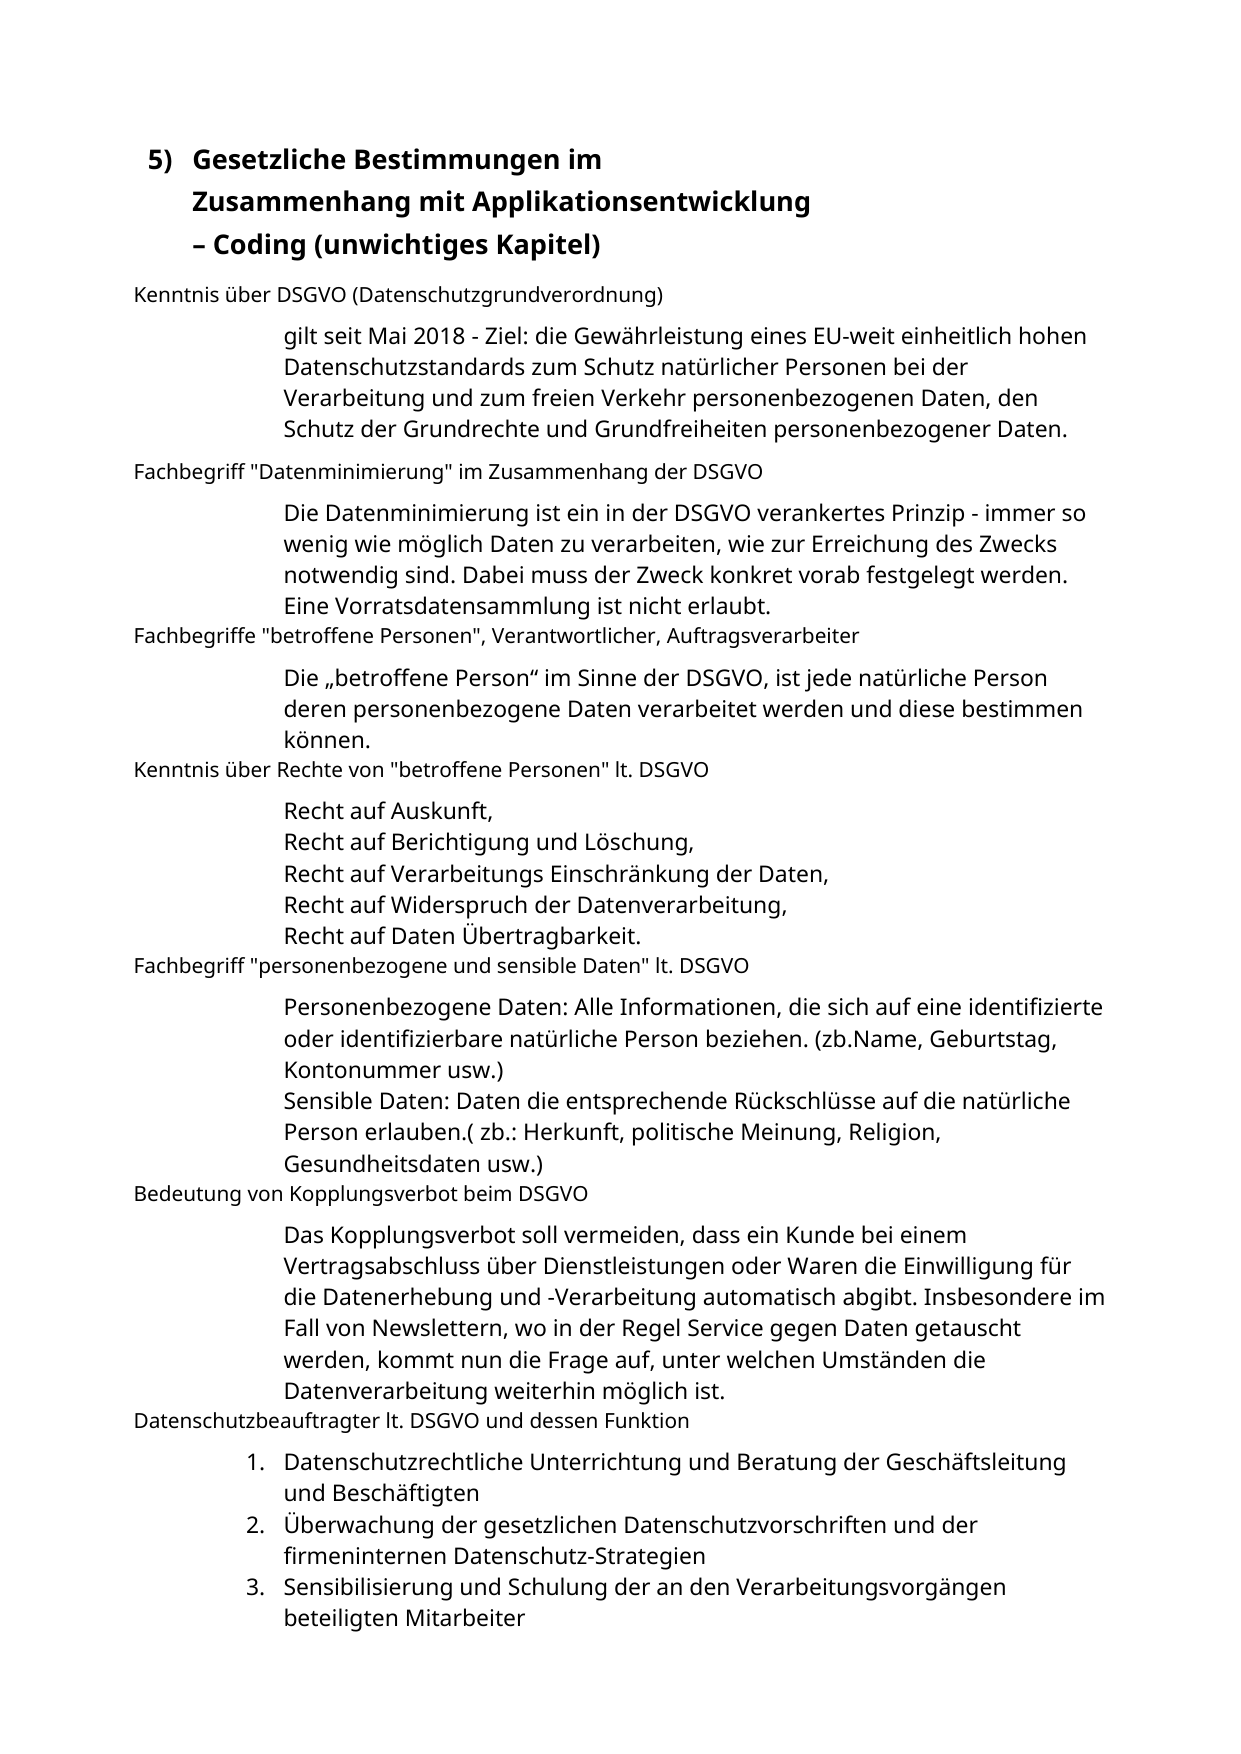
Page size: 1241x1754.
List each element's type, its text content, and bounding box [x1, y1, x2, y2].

text Kenntnis über DSGVO (Datenschutzgrundverordnung) [133, 280, 786, 308]
text Datenschutzbeauftragter lt. DSGVO und dessen Funktion [133, 1406, 792, 1435]
text Fachbegriff "personenbezogene und sensible Daten" lt. DSGVO [133, 951, 792, 980]
text Bedeutung von Kopplungsverbot beim DSGVO [133, 1179, 792, 1207]
subtitle Gesetzliche Bestimmungen im Zusammenhang mit Applikationsentwicklung – Coding (unwichtiges Kapitel) [148, 140, 827, 262]
text Das Kopplungsverbot soll vermeiden, dass ein Kunde bei einem Vertragsabschluss über Dienstleistungen oder Waren die Einwilligung für die Datenerhebung und -Verarbeitung automatisch abgibt. Insbesondere im Fall von Newslettern, wo in der Regel Service gegen Daten getauscht werden, kommt nun die Frage auf, unter welchen Umständen die Datenverarbeitung weiterhin möglich ist. [283, 1219, 1107, 1406]
list Überwachung der gesetzlichen Datenschutzvorschriften und der firmeninternen Datenschutz-Strategien [246, 1508, 1107, 1571]
text gilt seit Mai 2018 - Ziel: die Gewährleistung eines EU-weit einheitlich hohen Datenschutzstandards zum Schutz natürlicher Personen bei der Verarbeitung und zum freien Verkehr personenbezogenen Daten, den Schutz der Grundrechte und Grundfreiheiten personenbezogener Daten. [283, 319, 1107, 444]
text Fachbegriff "Datenminimierung" im Zusammenhang der DSGVO [133, 457, 973, 485]
text Die „betroffene Person“ im Sinne der DSGVO, ist jede natürliche Person deren personenbezogene Daten verarbeitet werden und diese bestimmen können. [283, 661, 1107, 755]
text Recht auf Auskunft, Recht auf Berichtigung und Löschung, Recht auf Verarbeitungs Einschränkung der Daten, Recht auf Widerspruch der Datenverarbeitung, Recht auf Daten Übertragbarkeit. [283, 795, 1107, 951]
text Sensible Daten: Daten die entsprechende Rückschlüsse auf die natürliche Person erlauben.( zb.: Herkunft, politische Meinung, Religion, Gesundheitsdaten usw.) [283, 1085, 1107, 1179]
text Kenntnis über Rechte von "betroffene Personen" lt. DSGVO [133, 755, 892, 784]
text Die Datenminimierung ist ein in der DSGVO verankertes Prinzip - immer so wenig wie möglich Daten zu verarbeiten, wie zur Erreichung des Zwecks notwendig sind. Dabei muss der Zweck konkret vorab festgelegt werden. Eine Vorratsdatensammlung ist nicht erlaubt. [283, 497, 1107, 622]
text Personenbezogene Daten: Alle Informationen, die sich auf eine identifizierte oder identifizierbare natürliche Person beziehen. (zb.Name, Geburtstag, Kontonummer usw.) [283, 991, 1107, 1085]
text Fachbegriffe "betroffene Personen", Verantwortlicher, Auftragsverarbeiter [133, 622, 892, 650]
list Datenschutzrechtliche Unterrichtung und Beratung der Geschäftsleitung und Beschäftigten [246, 1446, 1107, 1508]
list Sensibilisierung und Schulung der an den Verarbeitungsvorgängen beteiligten Mitarbeiter [246, 1571, 1107, 1633]
